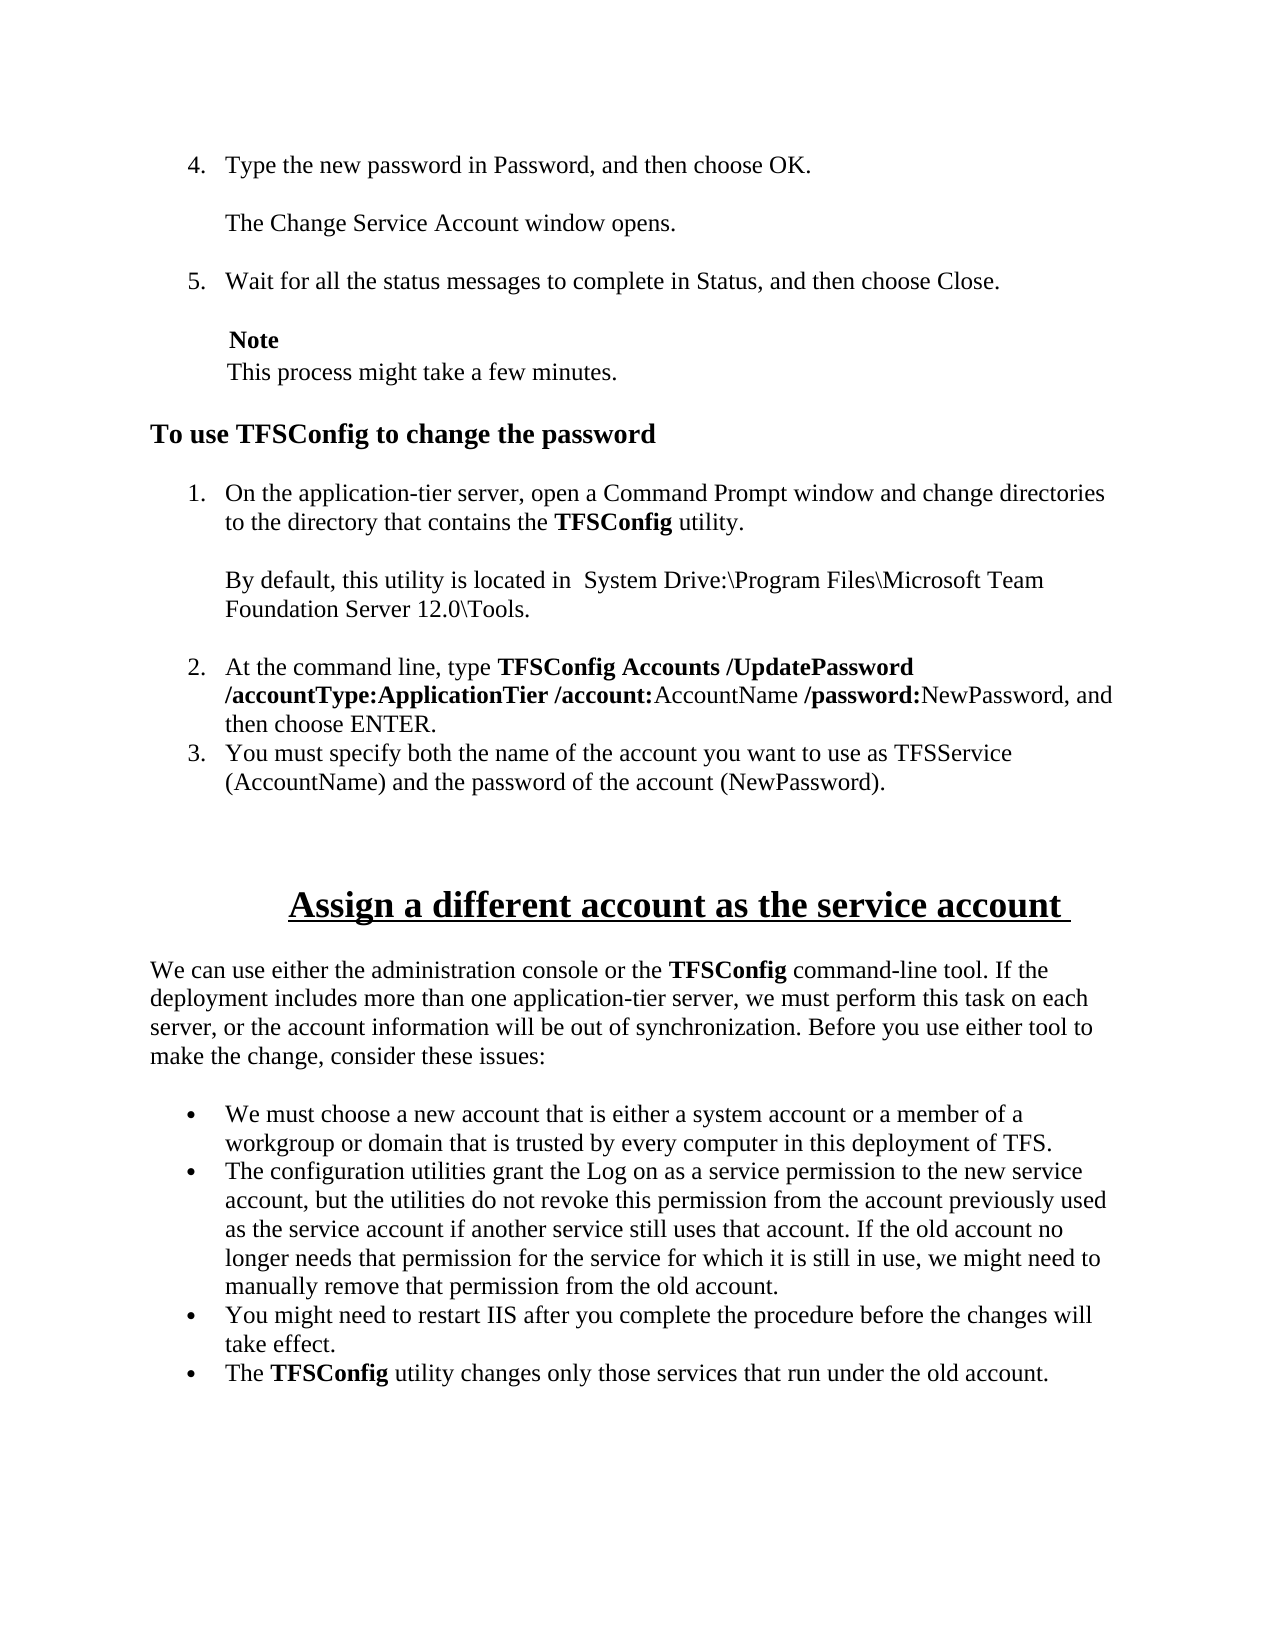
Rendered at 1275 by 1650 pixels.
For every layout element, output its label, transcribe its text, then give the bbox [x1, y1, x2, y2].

text The Change Service Account window opens. [225, 208, 1125, 237]
text Assign a different account as the service account [225, 882, 1125, 926]
list On the application-tier server, open a Command Prompt window and change directories to the directory that contains the TFSConfig utility. [187, 478, 1125, 536]
list At the command line, type TFSConfig Accounts /UpdatePassword /accountType:ApplicationTier /account:AccountName /password:NewPassword, and then choose ENTER. [187, 652, 1125, 738]
list We must choose a new account that is either a system account or a member of a workgroup or domain that is trusted by every computer in this deployment of TFS. [187, 1099, 1125, 1156]
list You must specify both the name of the account you want to use as TFSService (AccountName) and the password of the account (NewPassword). [187, 738, 1125, 795]
text By default, this utility is located in System Drive:\Program Files\Microsoft Team Foundation Server 12.0\Tools. [225, 565, 1125, 622]
text We can use either the administration console or the TFSConfig command-line tool. If the deployment includes more than one application-tier server, we must perform this task on each server, or the account information will be out of synchronization. Before you use either tool to make the change, consider these issues: [150, 955, 1125, 1070]
table_cell This process might take a few minutes. [225, 356, 625, 387]
text To use TFSConfig to change the password [150, 417, 1125, 449]
list You might need to restart IIS after you complete the procedure before the changes will take effect. [187, 1300, 1125, 1358]
list Wait for all the status messages to complete in Status, and then choose Close. [187, 266, 1125, 294]
list The configuration utilities grant the Log on as a service permission to the new service account, but the utilities do not revoke this permission from the account previously used as the service account if another service still uses that account. If the old account no longer needs that permission for the service for which it is still in use, we might need to manually remove that permission from the old account. [187, 1156, 1125, 1300]
list The TFSConfig utility changes only those services that run under the old account. [187, 1358, 1125, 1386]
table_header Note [225, 324, 625, 356]
list Type the new password in Password, and then choose OK. [187, 150, 1125, 179]
